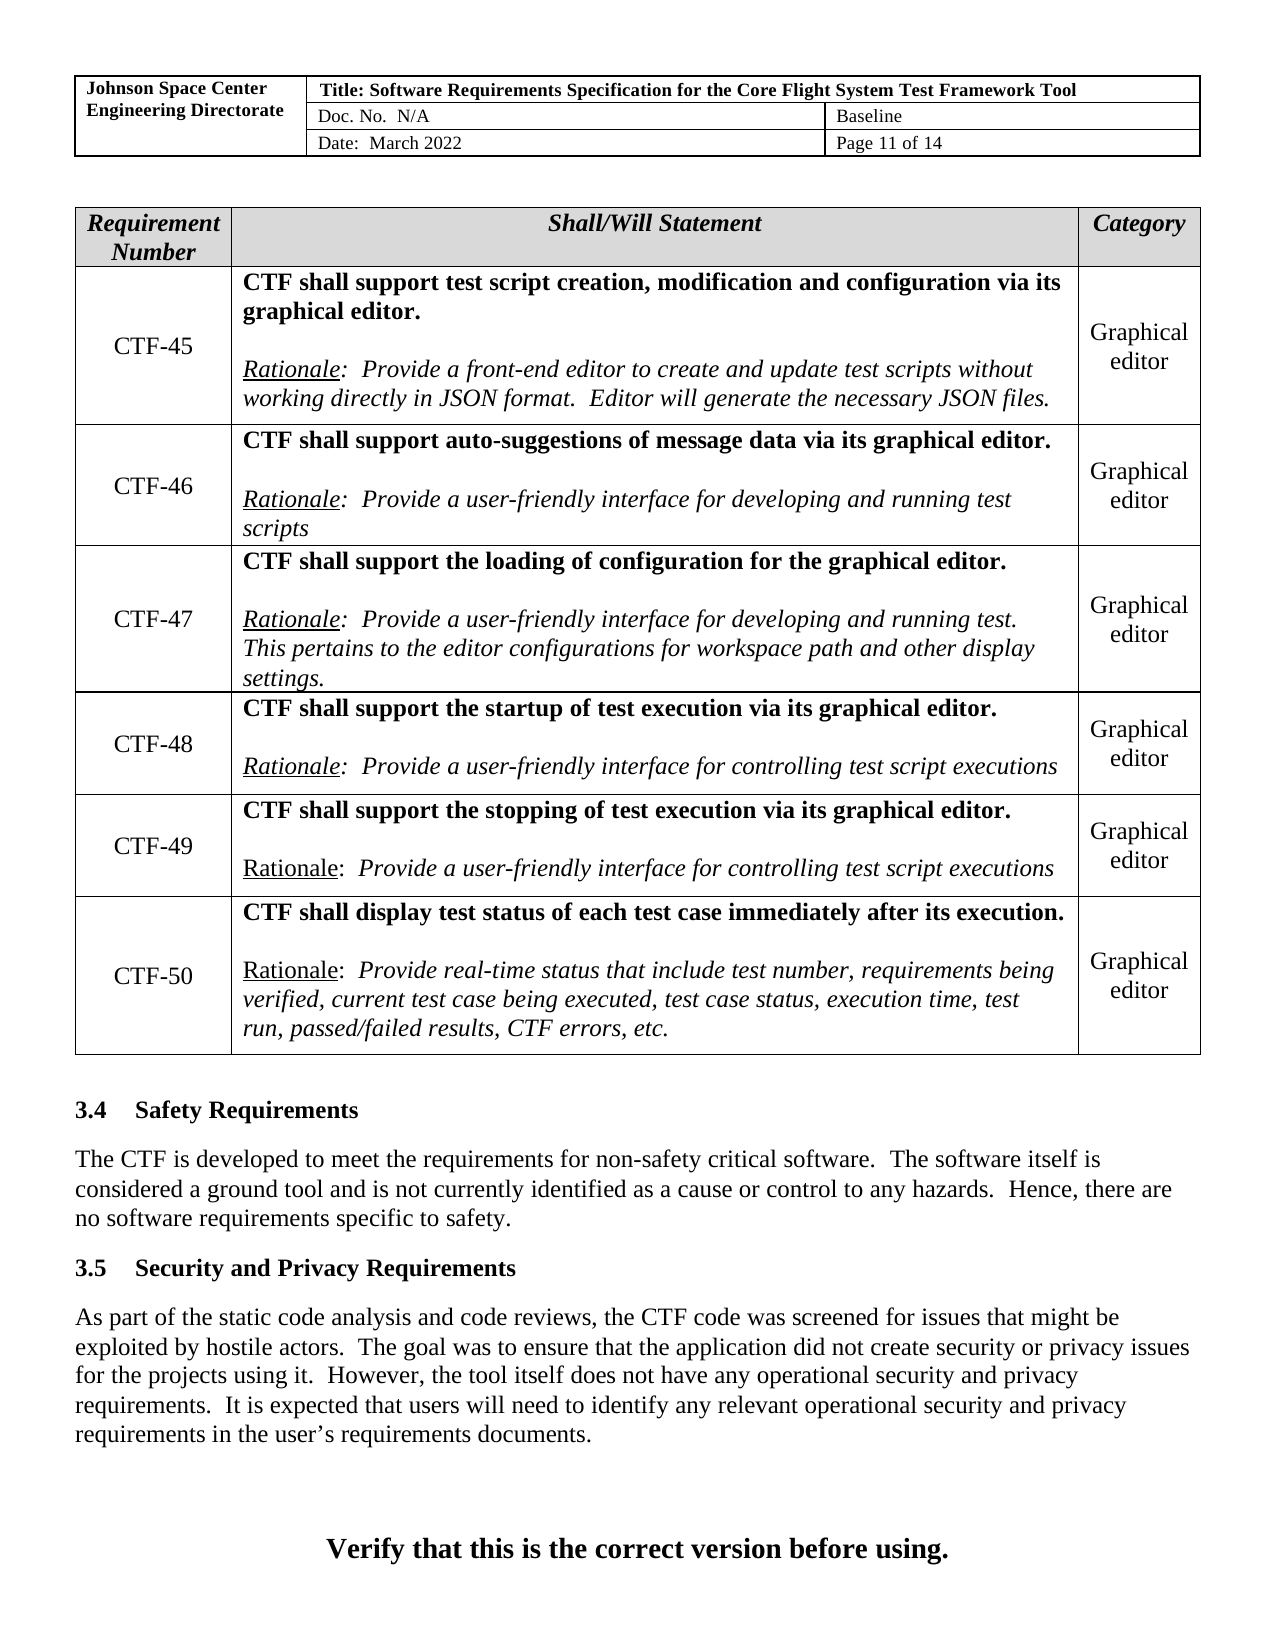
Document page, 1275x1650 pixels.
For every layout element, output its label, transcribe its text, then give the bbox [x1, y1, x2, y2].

table_cell CTF-49 [76, 795, 231, 896]
table_cell CTF-46 [76, 425, 231, 545]
table_header Requirement Number [76, 208, 231, 266]
table_cell CTF shall support the stopping of test execution via its graphical editor. Rationale: Provide a user-friendly interface for controlling test script executions [232, 795, 1078, 896]
table_cell Graphical editor [1079, 546, 1200, 691]
table_header Category [1079, 208, 1200, 266]
table_cell Graphical editor [1079, 897, 1200, 1054]
table_header Shall/Will Statement [232, 208, 1078, 266]
table_cell Graphical editor [1079, 693, 1200, 793]
table_cell CTF shall display test status of each test case immediately after its execution. Rationale: Provide real-time status that include test number, requirements being verified, current test case being executed, test case status, execution time, test run, passed/failed results, CTF errors, etc. [232, 897, 1078, 1054]
subtitle Safety Requirements [75, 1094, 1200, 1123]
table_cell CTF-50 [76, 897, 231, 1054]
text As part of the static code analysis and code reviews, the CTF code was screened for issues that might be exploited by hostile actors. The goal was to ensure that the application did not create security or privacy issues for the projects using it. However, the tool itself does not have any operational security and privacy requirements. It is expected that users will need to identify any relevant operational security and privacy requirements in the user’s requirements documents. [75, 1302, 1200, 1448]
table_cell Graphical editor [1079, 425, 1200, 545]
table_cell CTF-47 [76, 546, 231, 691]
table_cell CTF shall support the loading of configuration for the graphical editor. Rationale: Provide a user-friendly interface for developing and running test. This pertains to the editor configurations for workspace path and other display settings. [232, 546, 1078, 691]
table_cell Graphical editor [1079, 267, 1200, 424]
table_cell CTF-48 [76, 693, 231, 793]
table_cell CTF shall support auto-suggestions of message data via its graphical editor. Rationale: Provide a user-friendly interface for developing and running test scripts [232, 425, 1078, 545]
table_cell CTF shall support test script creation, modification and configuration via its graphical editor. Rationale: Provide a front-end editor to create and update test scripts without working directly in JSON format. Editor will generate the necessary JSON files. [232, 267, 1078, 424]
table_cell CTF shall support the startup of test execution via its graphical editor. Rationale: Provide a user-friendly interface for controlling test script executions [232, 693, 1078, 793]
text The CTF is developed to meet the requirements for non-safety critical software. The software itself is considered a ground tool and is not currently identified as a cause or control to any hazards. Hence, there are no software requirements specific to safety. [75, 1144, 1200, 1232]
table_cell CTF-45 [76, 267, 231, 424]
subtitle Security and Privacy Requirements [75, 1252, 1200, 1281]
table_cell Graphical editor [1079, 795, 1200, 896]
